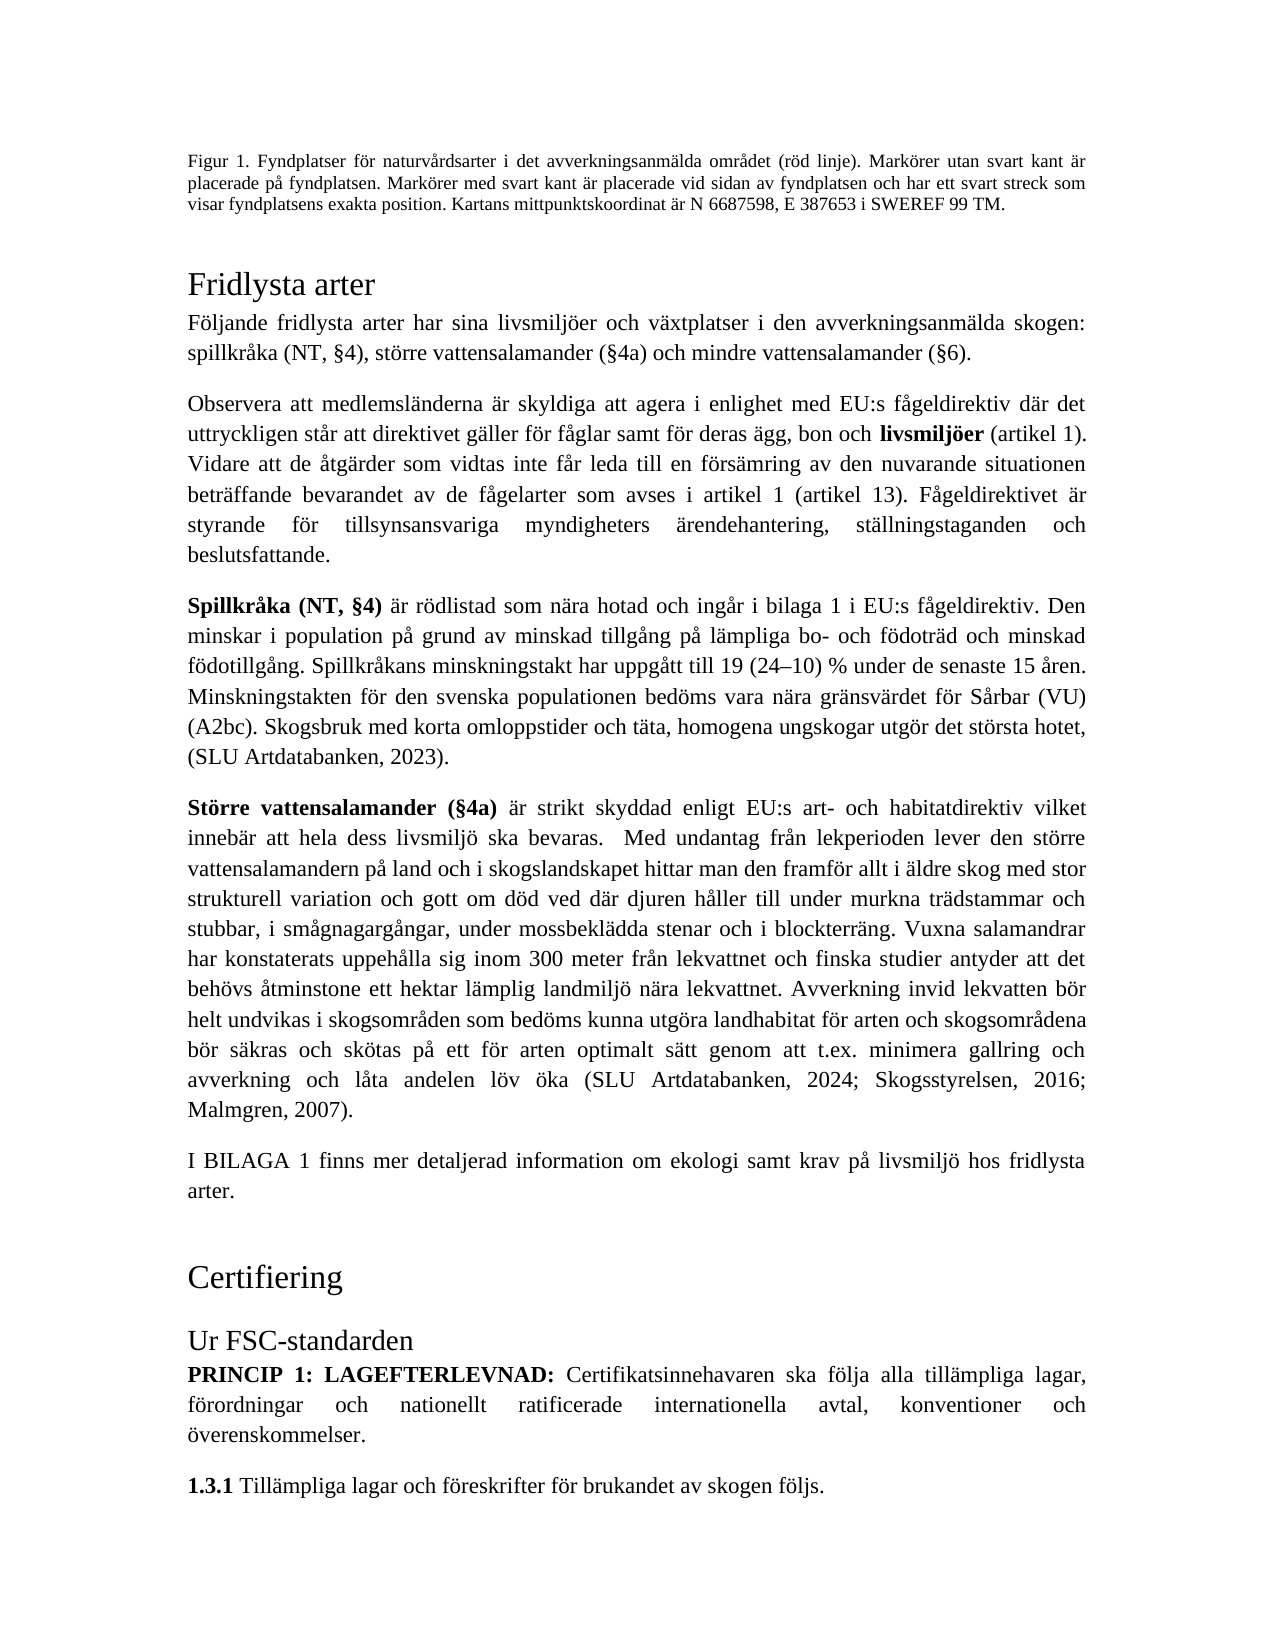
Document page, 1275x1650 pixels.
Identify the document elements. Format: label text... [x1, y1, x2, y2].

text Följande fridlysta arter har sina livsmiljöer och växtplatser i den avverkningsanmälda skogen: spillkråka (NT, §4), större vattensalamander (§4a) och mindre vattensalamander (§6). [187, 309, 1087, 365]
text PRINCIP 1: LAGEFTERLEVNAD: Certifikatsinnehavaren ska följa alla tillämpliga lagar, förordningar och nationellt ratificerade internationella avtal, konventioner och överenskommelser. [187, 1361, 1087, 1448]
text 1.3.1 Tillämpliga lagar och föreskrifter för brukandet av skogen följs. [187, 1473, 1087, 1499]
text Större vattensalamander (§4a) är strikt skyddad enligt EU:s art- och habitatdirektiv vilket innebär att hela dess livsmiljö ska bevaras. Med undantag från lekperioden lever den större vattensalamandern på land och i skogslandskapet hittar man den framför allt i äldre skog med stor strukturell variation och gott om död ved där djuren håller till under murkna trädstammar och stubbar, i smågnagargångar, under mossbeklädda stenar och i blockterräng. Vuxna salamandrar har konstaterats uppehålla sig inom 300 meter från lekvattnet och finska studier antyder att det behövs åtminstone ett hektar lämplig landmiljö nära lekvattnet. Avverkning invid lekvatten bör helt undvikas i skogsområden som bedöms kunna utgöra landhabitat för arten och skogsområdena bör säkras och skötas på ett för arten optimalt sätt genom att t.ex. minimera gallring och avverkning och låta andelen löv öka (SLU Artdatabanken, 2024; Skogsstyrelsen, 2016; Malmgren, 2007). [187, 794, 1087, 1123]
text Observera att medlemsländerna är skyldiga att agera i enlighet med EU:s fågeldirektiv där det uttryckligen står att direktivet gäller för fåglar samt för deras ägg, bon och livsmiljöer (artikel 1). Vidare att de åtgärder som vidtas inte får leda till en försämring av den nuvarande situationen beträffande bevarandet av de fågelarter som avses i artikel 1 (artikel 13). Fågeldirektivet är styrande för tillsynsansvariga myndigheters ärendehantering, ställningstaganden och beslutsfattande. [187, 390, 1087, 567]
subtitle Ur FSC-standarden [187, 1323, 1087, 1356]
text I BILAGA 1 finns mer detaljerad information om ekologi samt krav på livsmiljö hos fridlysta arter. [187, 1147, 1087, 1204]
subtitle Certifiering [187, 1258, 1087, 1296]
text Spillkråka (NT, §4) är rödlistad som nära hotad och ingår i bilaga 1 i EU:s fågeldirektiv. Den minskar i population på grund av minskad tillgång på lämpliga bo- och födoträd och minskad födotillgång. Spillkråkans minskningstakt har uppgått till 19 (24–10) % under de senaste 15 åren. Minskningstakten för den svenska populationen bedöms vara nära gränsvärdet för Sårbar (VU) (A2bc). Skogsbruk med korta omloppstider och täta, homogena ungskogar utgör det största hotet, (SLU Artdatabanken, 2023). [187, 592, 1087, 769]
text Figur 1. Fyndplatser för naturvårdsarter i det avverkningsanmälda området (röd linje). Markörer utan svart kant är placerade på fyndplatsen. Markörer med svart kant är placerade vid sidan av fyndplatsen och har ett svart streck som visar fyndplatsens exakta position. Kartans mittpunktskoordinat är N 6687598, E 387653 i SWEREF 99 TM. [187, 150, 1087, 215]
subtitle Fridlysta arter [187, 265, 1087, 303]
